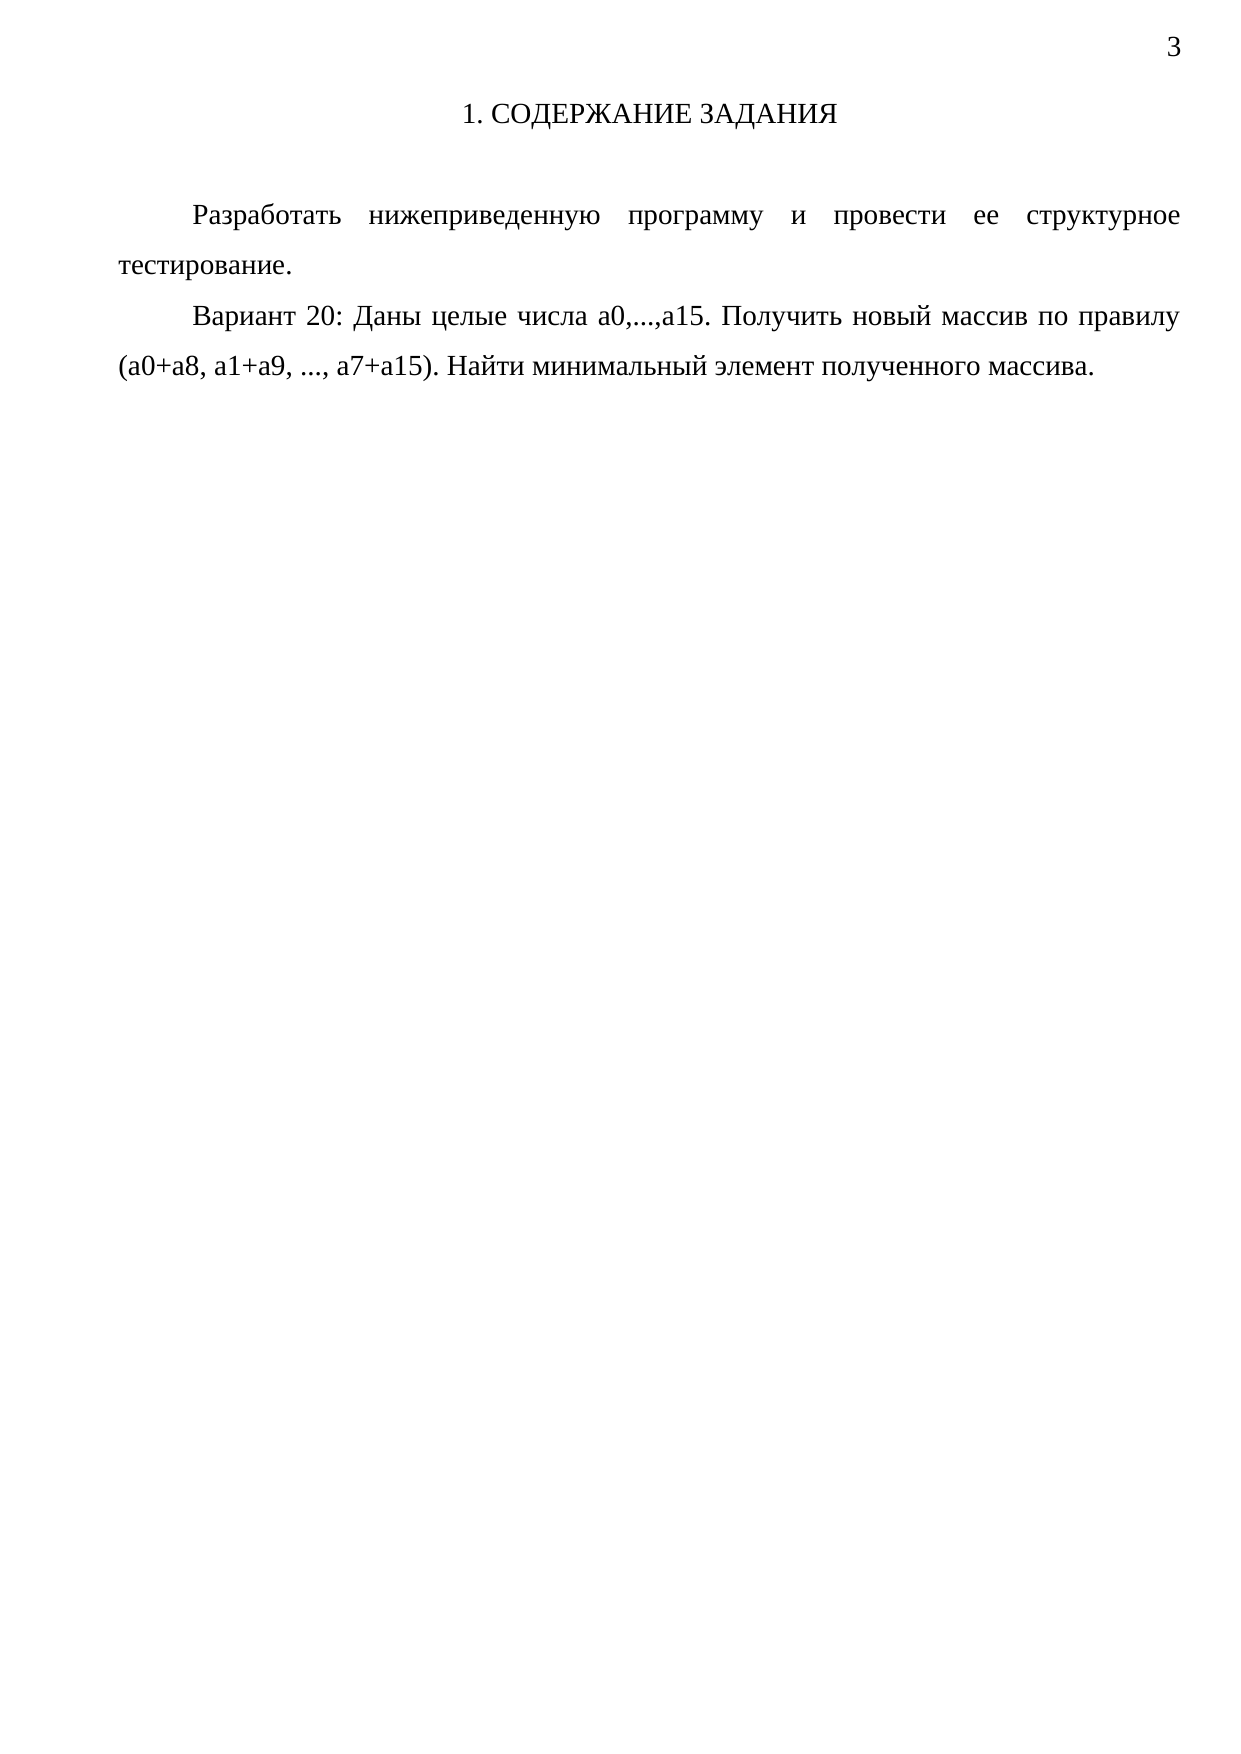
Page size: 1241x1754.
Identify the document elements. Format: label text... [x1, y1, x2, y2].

text Разработать нижеприведенную программу и провести ее структурное тестирование. [118, 197, 1181, 281]
text 1. СОДЕРЖАНИЕ ЗАДАНИЯ [118, 97, 1181, 130]
text Вариант 20: Даны целые числа а0,...,а15. Получить новый массив по правилу (а0+а8, а1+а9, ..., а7+а15). Найти минимальный элемент полученного массива. [118, 298, 1181, 382]
